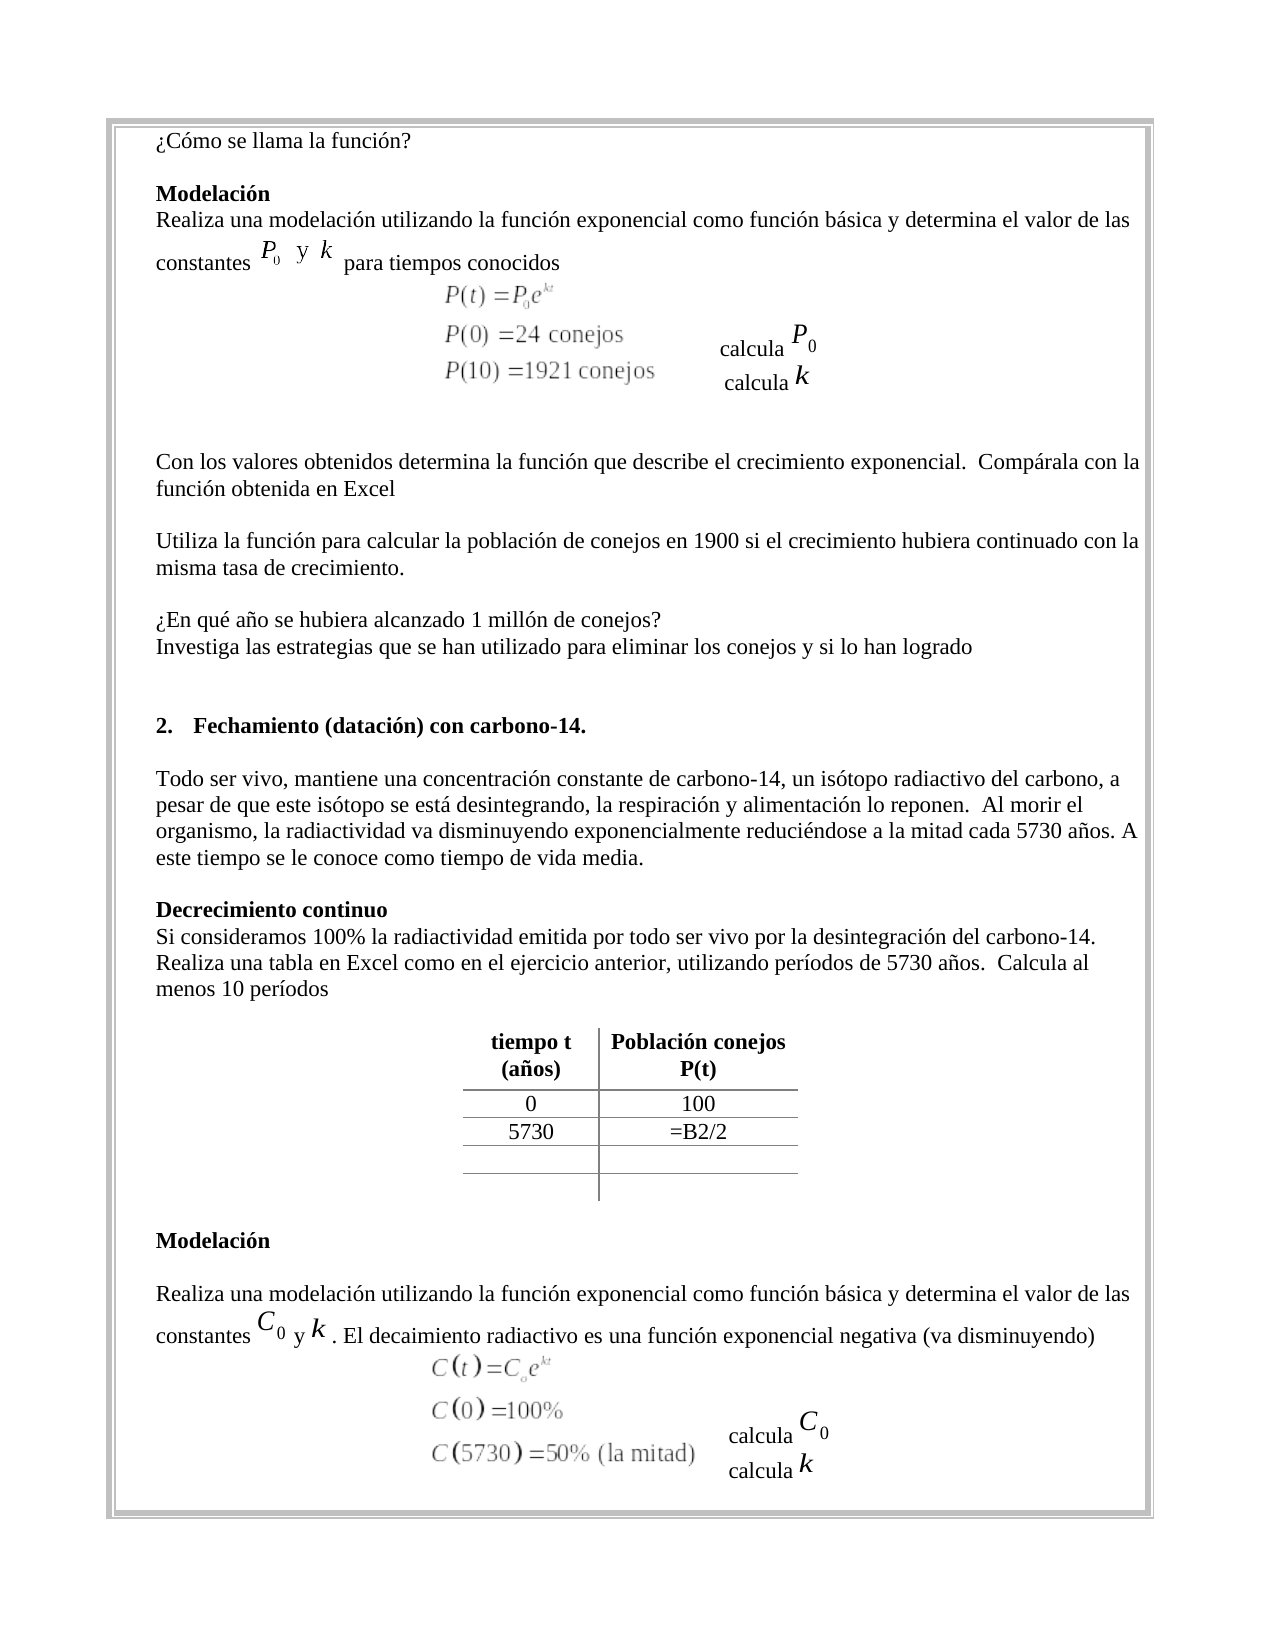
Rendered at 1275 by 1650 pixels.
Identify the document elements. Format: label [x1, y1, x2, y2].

table_cell [116, 128, 1145, 1509]
